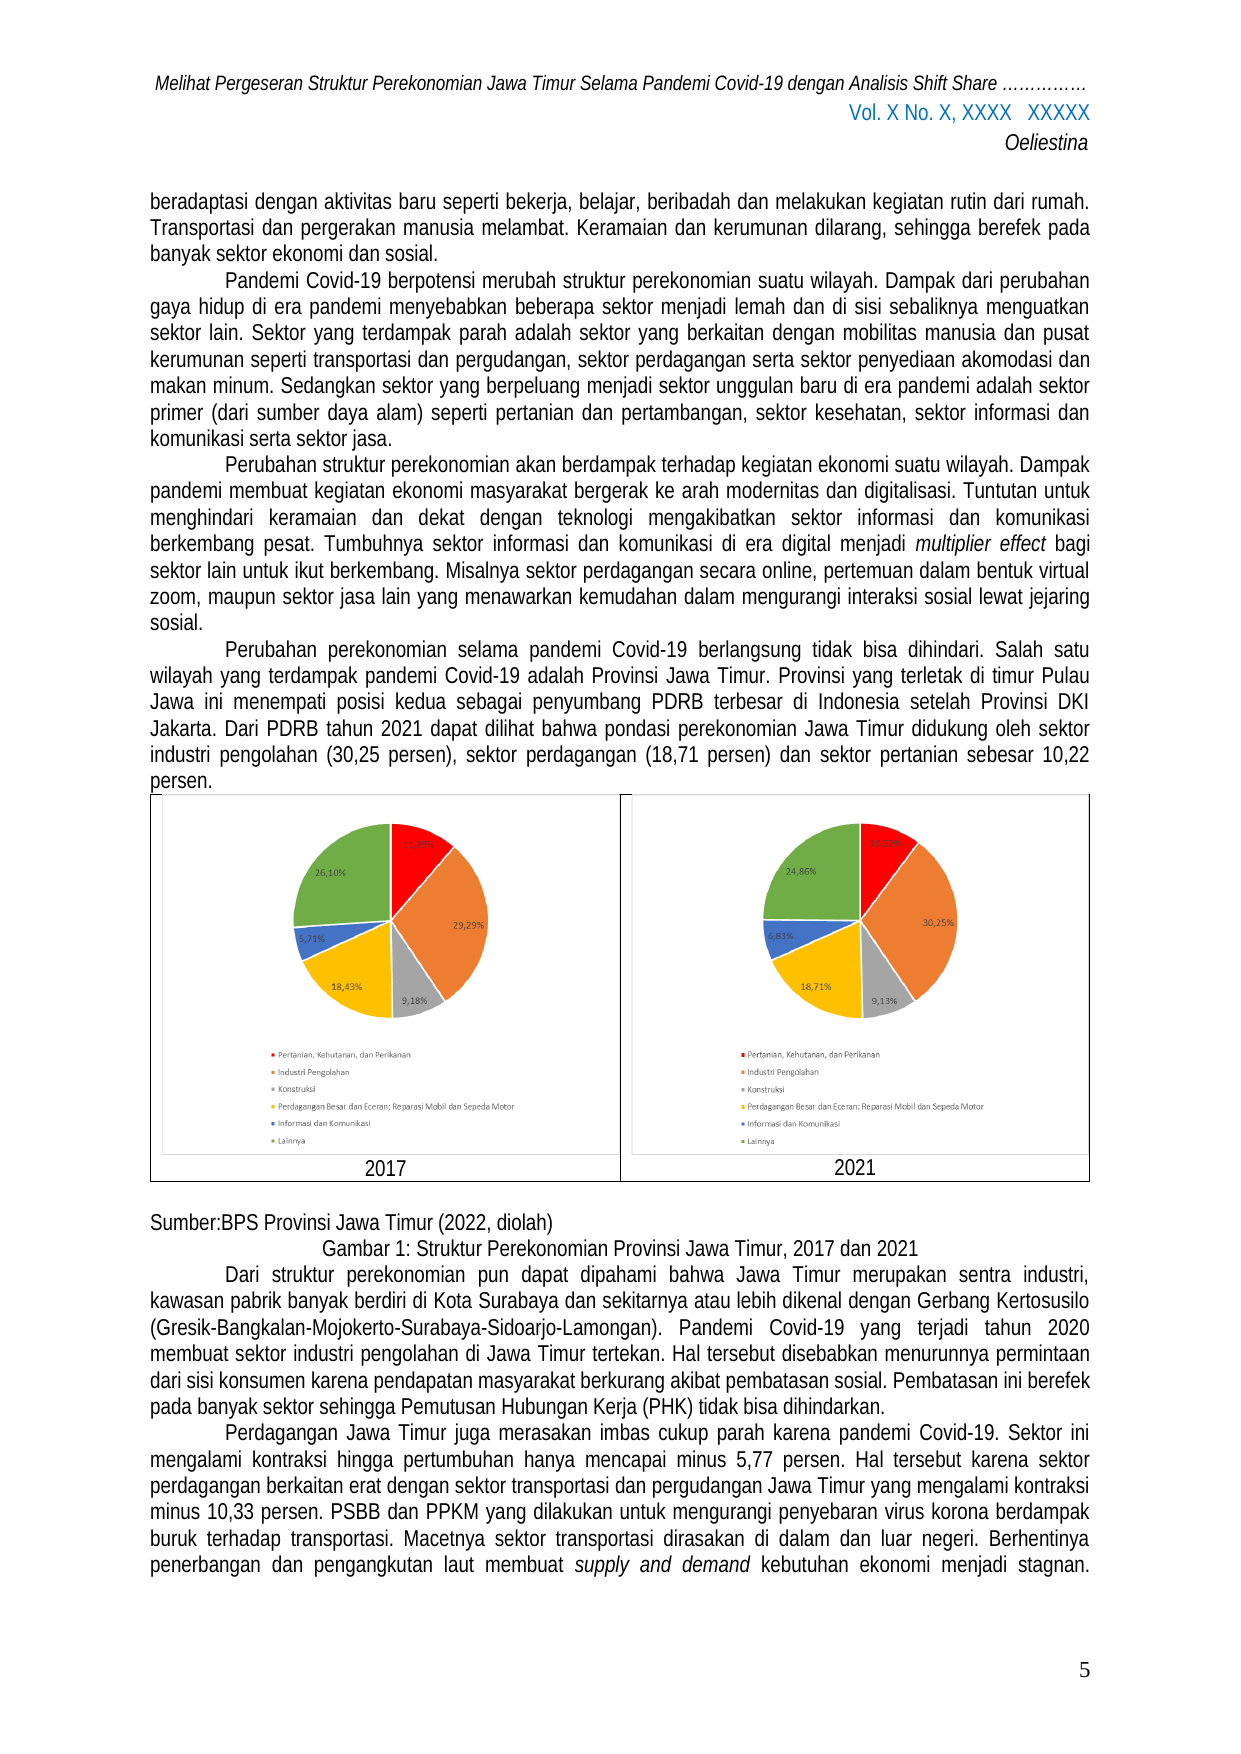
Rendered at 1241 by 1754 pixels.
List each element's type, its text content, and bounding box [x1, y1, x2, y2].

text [150, 1419, 1090, 1577]
picture [161, 794, 620, 1155]
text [150, 188, 1090, 267]
text Sumber:BPS Provinsi Jawa Timur (2022, diolah) [150, 1208, 1090, 1235]
text Dari struktur perekonomian pun dapat dipahami bahwa Jawa Timur merupakan sentra industri, kawasan pabrik banyak berdiri di Kota Surabaya dan sekitarnya atau lebih dikenal dengan Gerbang Kertosusilo (Gresik-Bangkalan-Mojokerto-Surabaya-Sidoarjo-Lamongan). Pandemi Covid-19 yang terjadi tahun 2020 membuat sektor industri pengolahan di Jawa Timur tertekan. Hal tersebut disebabkan menurunnya permintaan dari sisi konsumen karena pendapatan masyarakat berkurang akibat pembatasan sosial. Pembatasan ini berefek pada banyak sektor sehingga Pemutusan Hubungan Kerja (PHK) tidak bisa dihindarkan. [150, 1261, 1090, 1419]
text Perubahan struktur perekonomian akan berdampak terhadap kegiatan ekonomi suatu wilayah. Dampak pandemi membuat kegiatan ekonomi masyarakat bergerak ke arah modernitas dan digitalisasi. Tuntutan untuk menghindari keramaian dan dekat dengan teknologi mengakibatkan sektor informasi dan komunikasi berkembang pesat. Tumbuhnya sektor informasi dan komunikasi di era digital menjadi multiplier effect bagi sektor lain untuk ikut berkembang. Misalnya sektor perdagangan secara online, pertemuan dalam bentuk virtual zoom, maupun sektor jasa lain yang menawarkan kemudahan dalam mengurangi interaksi sosial lewat jejaring sosial. [150, 451, 1090, 636]
text Gambar 1: Struktur Perekonomian Provinsi Jawa Timur, 2017 dan 2021 [150, 1235, 1090, 1261]
table_header 2017 [151, 795, 620, 1181]
picture [631, 794, 1089, 1155]
text Perubahan perekonomian selama pandemi Covid-19 berlangsung tidak bisa dihindari. Salah satu wilayah yang terdampak pandemi Covid-19 adalah Provinsi Jawa Timur. Provinsi yang terletak di timur Pulau Jawa ini menempati posisi kedua sebagai penyumbang PDRB terbesar di Indonesia setelah Provinsi DKI Jakarta. Dari PDRB tahun 2021 dapat dilihat bahwa pondasi perekonomian Jawa Timur didukung oleh sektor industri pengolahan (30,25 persen), sektor perdagangan (18,71 persen) dan sektor pertanian sebesar 10,22 persen. [150, 636, 1090, 794]
table_header 2021 [621, 795, 1089, 1181]
text Pandemi Covid-19 berpotensi merubah struktur perekonomian suatu wilayah. Dampak dari perubahan gaya hidup di era pandemi menyebabkan beberapa sektor menjadi lemah dan di sisi sebaliknya menguatkan sektor lain. Sektor yang terdampak parah adalah sektor yang berkaitan dengan mobilitas manusia dan pusat kerumunan seperti transportasi dan pergudangan, sektor perdagangan serta sektor penyediaan akomodasi dan makan minum. Sedangkan sektor yang berpeluang menjadi sektor unggulan baru di era pandemi adalah sektor primer (dari sumber daya alam) seperti pertanian dan pertambangan, sektor kesehatan, sektor informasi dan komunikasi serta sektor jasa. [150, 267, 1090, 451]
